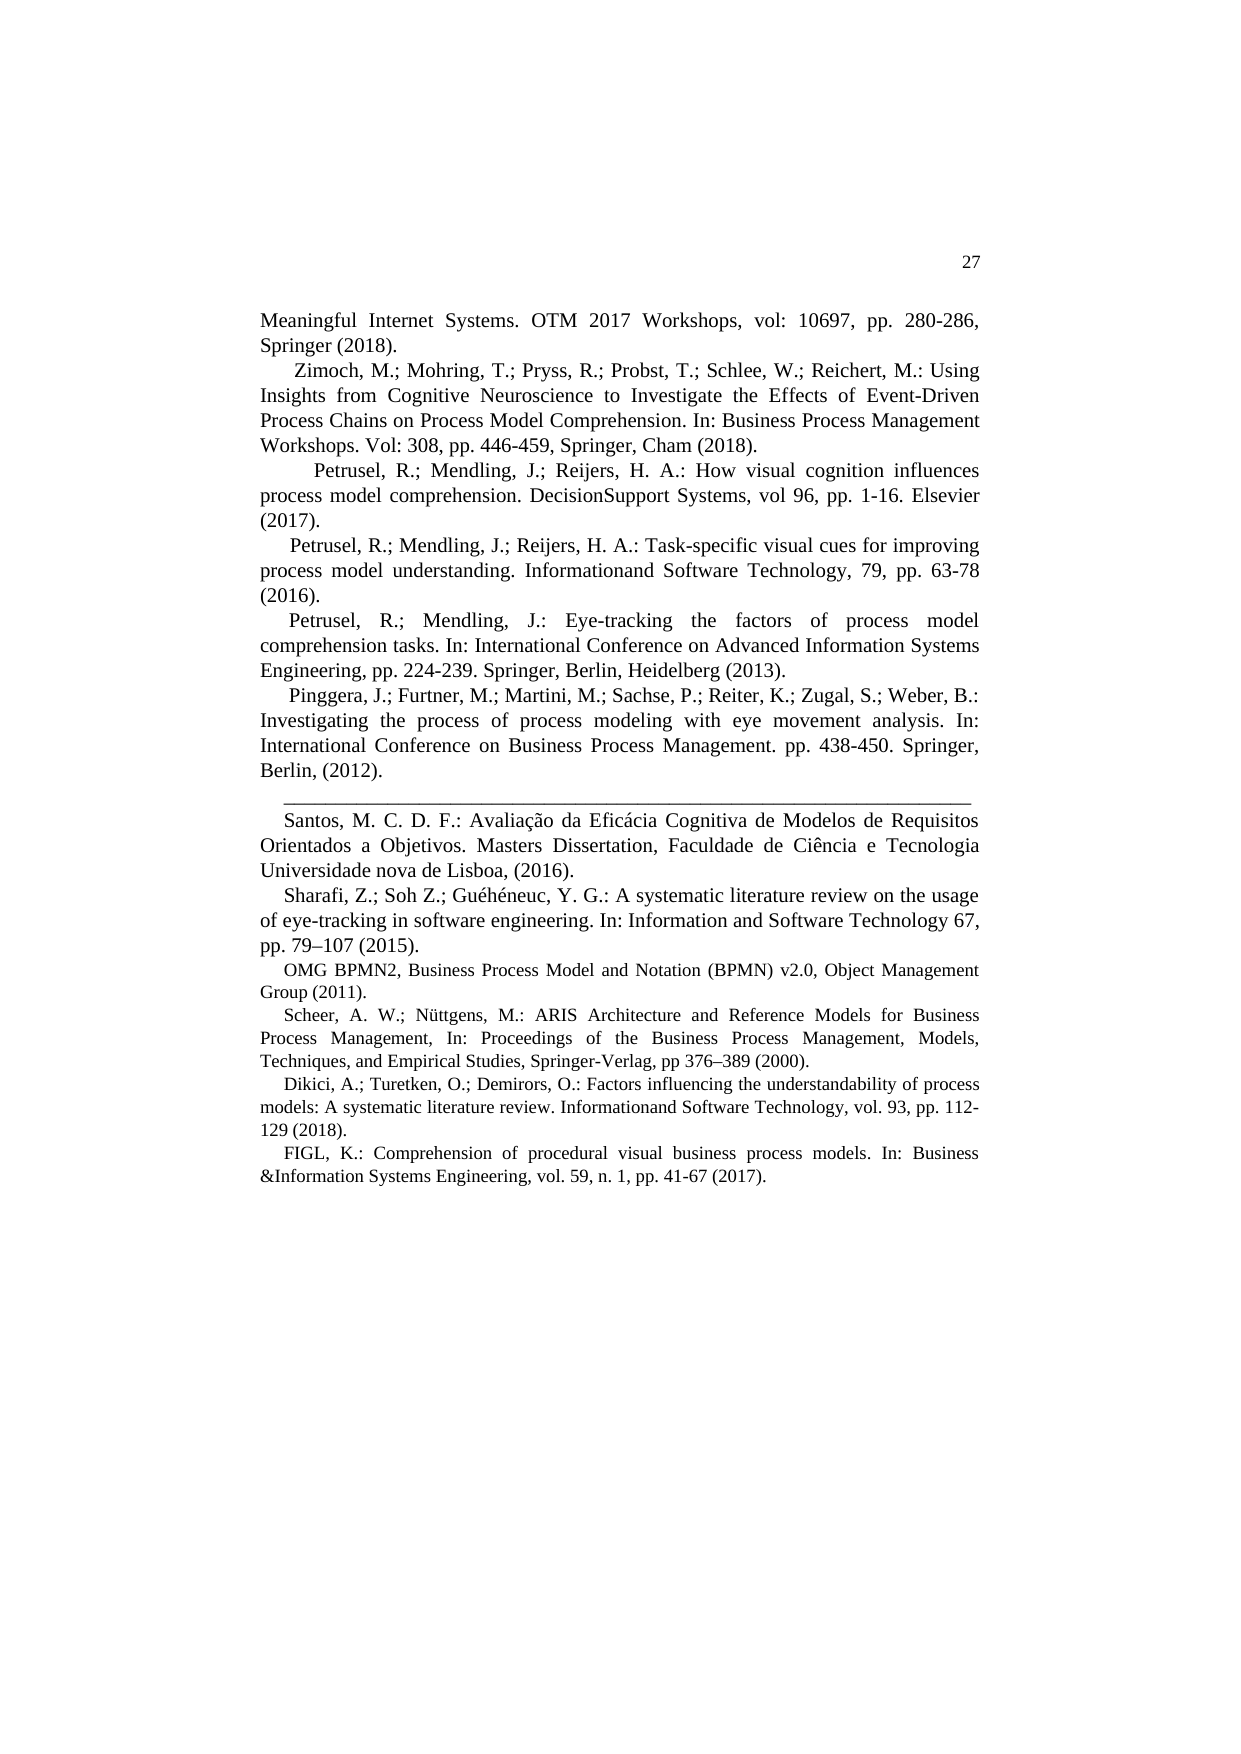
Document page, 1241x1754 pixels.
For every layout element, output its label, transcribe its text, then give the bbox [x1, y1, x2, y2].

list Scheer, A. W.; Nüttgens, M.: ARIS Architecture and Reference Models for Business Process Management, In: Proceedings of the Business Process Management, Models, Techniques, and Empirical Studies, Springer-Verlag, pp 376–389 (2000). [260, 1003, 980, 1072]
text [260, 307, 980, 357]
text __________________________________________________________________ [260, 782, 980, 807]
list OMG BPMN2, Business Process Model and Notation (BPMN) v2.0, Object Management Group (2011). [260, 957, 980, 1003]
text Petrusel, R.; Mendling, J.; Reijers, H. A.: How visual cognition influences process model comprehension. DecisionSupport Systems, vol 96, pp. 1-16. Elsevier (2017). [260, 457, 980, 532]
text Zimoch, M.; Mohring, T.; Pryss, R.; Probst, T.; Schlee, W.; Reichert, M.: Using Insights from Cognitive Neuroscience to Investigate the Effects of Event-Driven Process Chains on ­­Process Model Comprehension. In: Business Process Management Workshops. Vol: 308, pp. 446-459, Springer, Cham (2018). [260, 357, 980, 457]
list Dikici, A.; Turetken, O.; Demirors, O.: Factors influencing the understandability of process models: A systematic literature review. Informationand Software Technology, vol. 93, pp. 112-129 (2018). [260, 1072, 980, 1140]
text Sharafi, Z.; Soh Z.; Guéhéneuc, Y. G.: A systematic literature review on the usage of eye-tracking in software engineering. In: Information and Software Technology 67, pp. 79–107 (2015). [260, 882, 980, 957]
list FIGL, K.: Comprehension of procedural visual business process models. In: Business &Information Systems Engineering, vol. 59, n. 1, pp. 41-67 (2017). [260, 1140, 980, 1186]
text Petrusel, R.; Mendling, J.: Eye-tracking the factors of process model comprehension tasks. In: International Conference on Advanced Information Systems Engineering, pp. 224-239. Springer, Berlin, Heidelberg (2013). [260, 607, 980, 682]
text Santos, M. C. D. F.: Avaliação da Eficácia Cognitiva de Modelos de Requisitos Orientados a Objetivos. Masters Dissertation, Faculdade de Ciência e Tecnologia Universidade nova de Lisboa, (2016). [260, 807, 980, 882]
text Petrusel, R.; Mendling, J.; Reijers, H. A.: Task-specific visual cues for improving process model understanding. Informationand Software Technology, 79, pp. 63-78 (2016). [260, 532, 980, 607]
text Pinggera, J.; Furtner, M.; Martini, M.; Sachse, P.; Reiter, K.; Zugal, S.; Weber, B.: Investigating the process of process modeling with eye movement analysis. In: International Conference on Business Process Management. pp. 438-450. Springer, Berlin, (2012). [260, 682, 980, 782]
